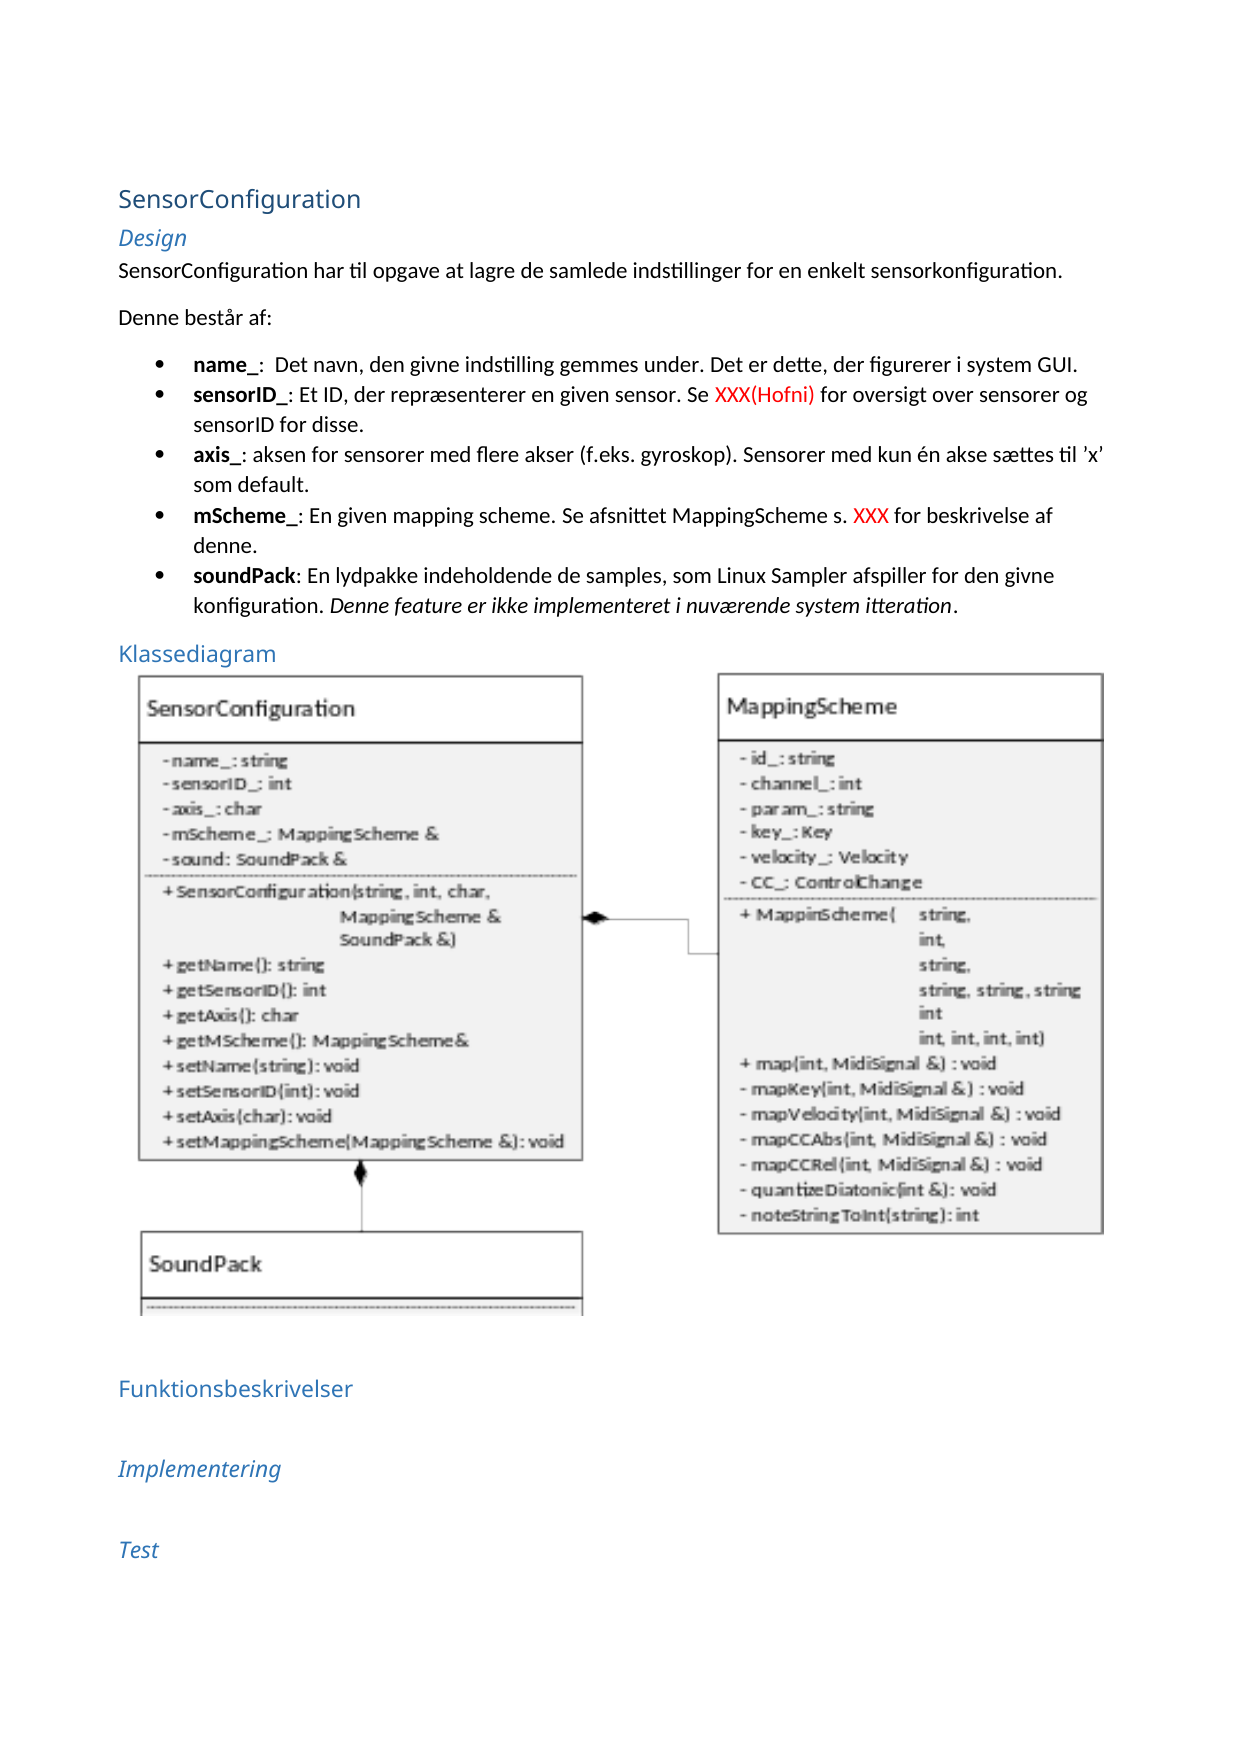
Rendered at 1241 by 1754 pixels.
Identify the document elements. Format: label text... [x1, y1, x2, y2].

list mScheme_: En given mapping scheme. Se afsnittet MappingScheme s. XXX for beskrivelse af denne. [156, 501, 1122, 559]
list soundPack: En lydpakke indeholdende de samples, som Linux Sampler afspiller for den givne konfiguration. Denne feature er ikke implementeret i nuværende system itteration. [156, 561, 1122, 619]
list sensorID_: Et ID, der repræsenterer en given sensor. Se XXX(Hofni) for oversigt over sensorer og sensorID for disse. [156, 380, 1122, 438]
text Denne består af: [118, 303, 1122, 331]
subtitle Klassediagram [118, 638, 1122, 669]
text SensorConfiguration har til opgave at lagre de samlede indstillinger for en enkelt sensorkonfiguration. [118, 256, 1122, 284]
subtitle SensorConfiguration [118, 181, 1122, 215]
subtitle Test [118, 1534, 1122, 1565]
subtitle Funktionsbeskrivelser [118, 1373, 1122, 1404]
list axis_: aksen for sensorer med flere akser (f.eks. gyroskop). Sensorer med kun én akse sættes til ’x’ som default. [156, 440, 1122, 499]
subtitle Design [118, 222, 1122, 253]
subtitle Implementering [118, 1453, 1122, 1484]
list name_: Det navn, den givne indstilling gemmes under. Det er dette, der figurerer i system GUI. [156, 350, 1122, 378]
